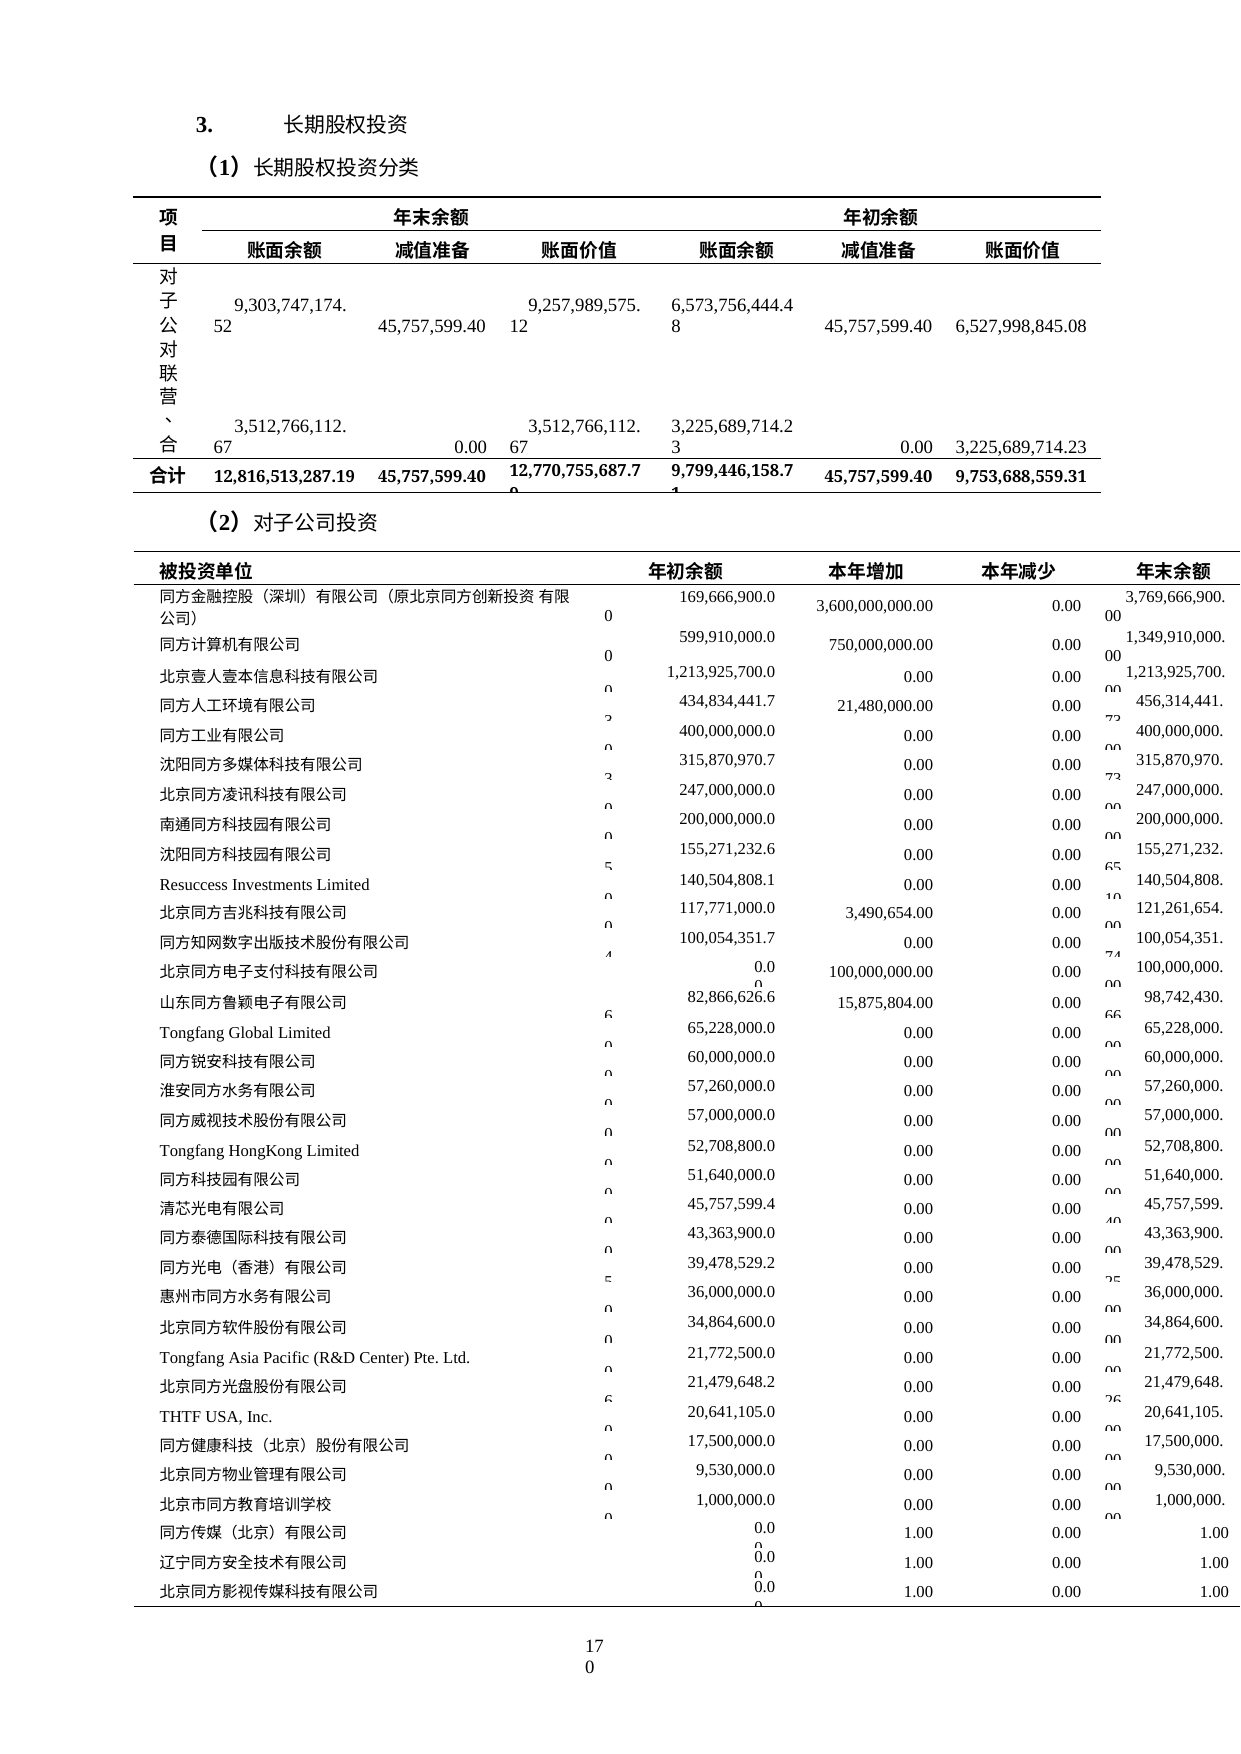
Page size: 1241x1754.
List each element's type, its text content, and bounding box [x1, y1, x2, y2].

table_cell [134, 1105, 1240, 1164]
text （1）长期股权投资分类 [133, 153, 1240, 182]
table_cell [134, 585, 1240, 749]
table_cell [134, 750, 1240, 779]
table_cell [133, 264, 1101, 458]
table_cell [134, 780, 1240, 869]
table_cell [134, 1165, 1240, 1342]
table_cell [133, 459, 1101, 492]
list 长期股权投资 [133, 110, 1240, 139]
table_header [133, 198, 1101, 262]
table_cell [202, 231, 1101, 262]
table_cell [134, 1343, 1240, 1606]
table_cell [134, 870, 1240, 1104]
text （2）对子公司投资 [133, 508, 1240, 536]
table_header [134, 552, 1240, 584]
